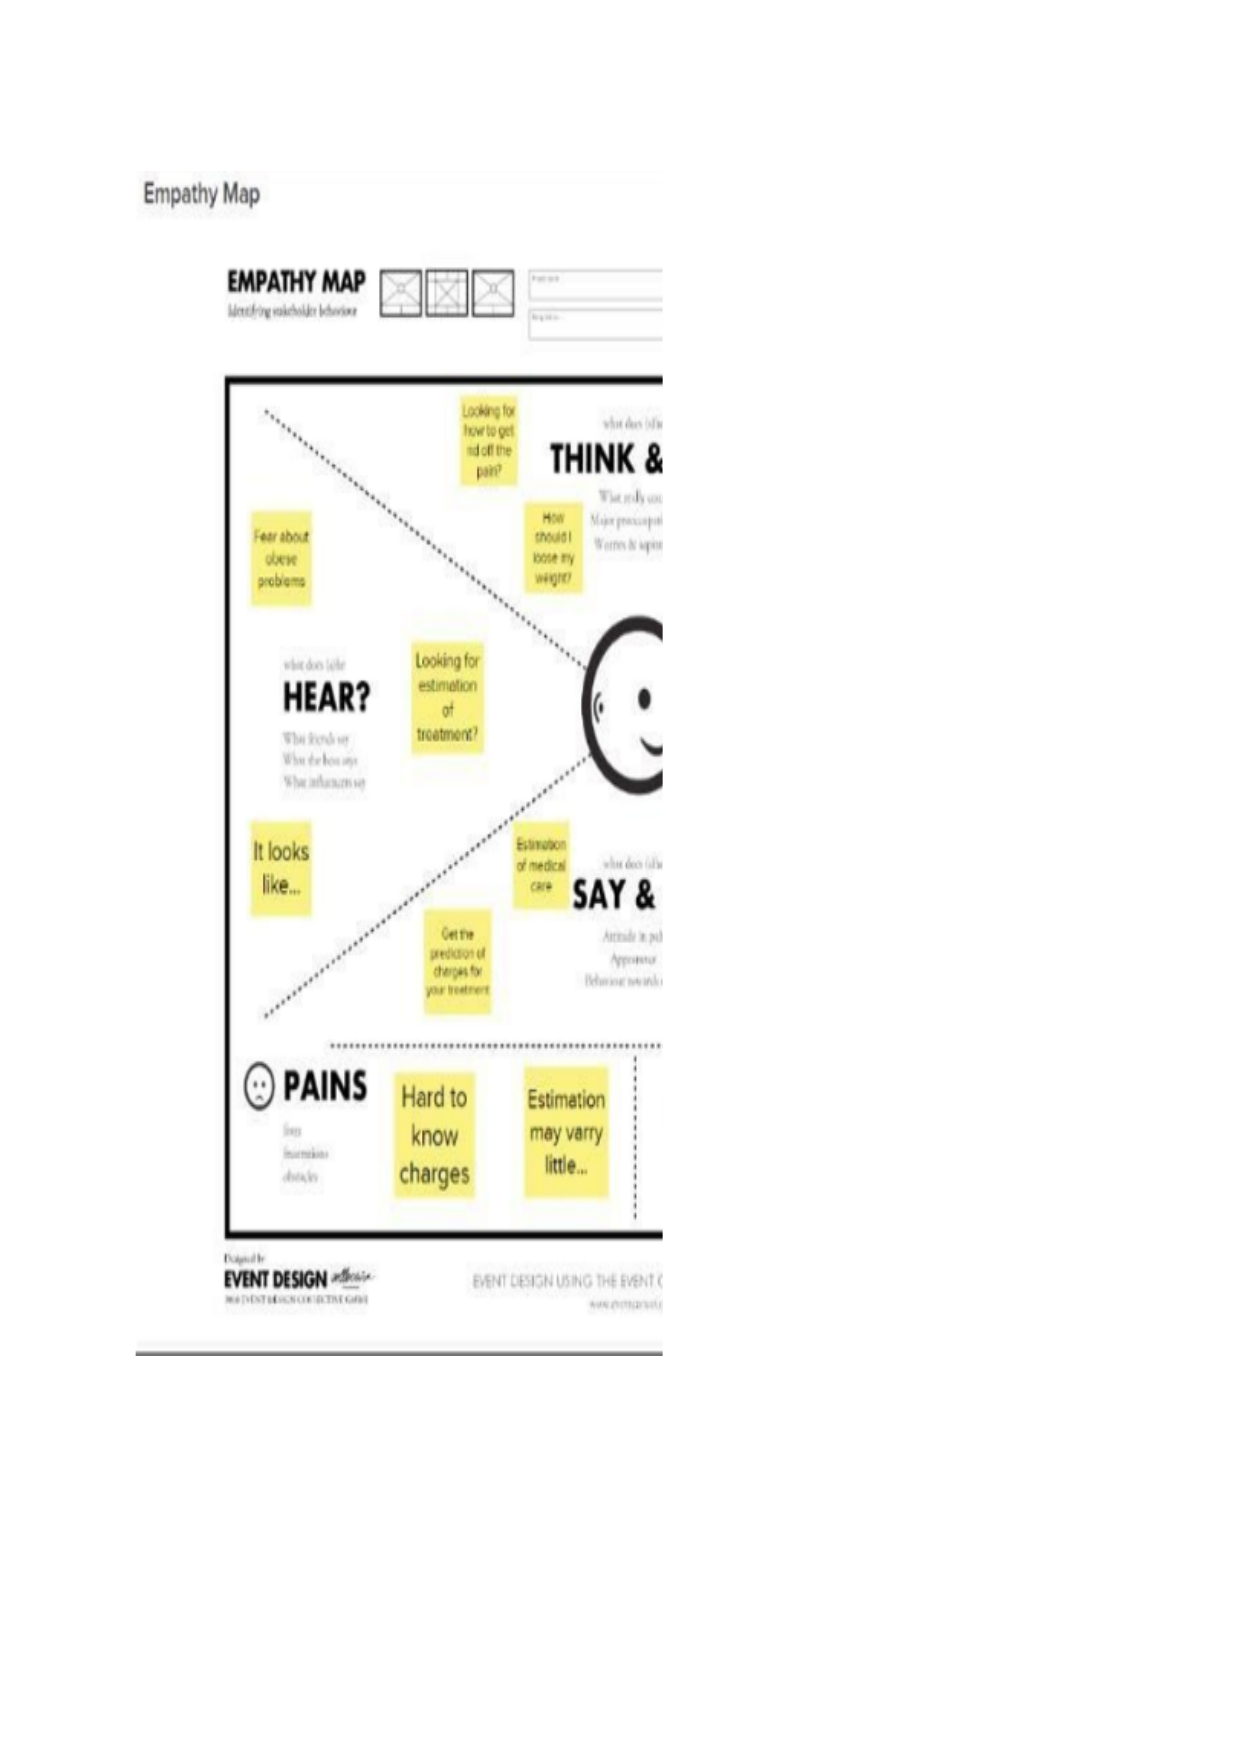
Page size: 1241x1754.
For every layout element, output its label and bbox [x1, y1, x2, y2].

picture [135, 171, 663, 1356]
